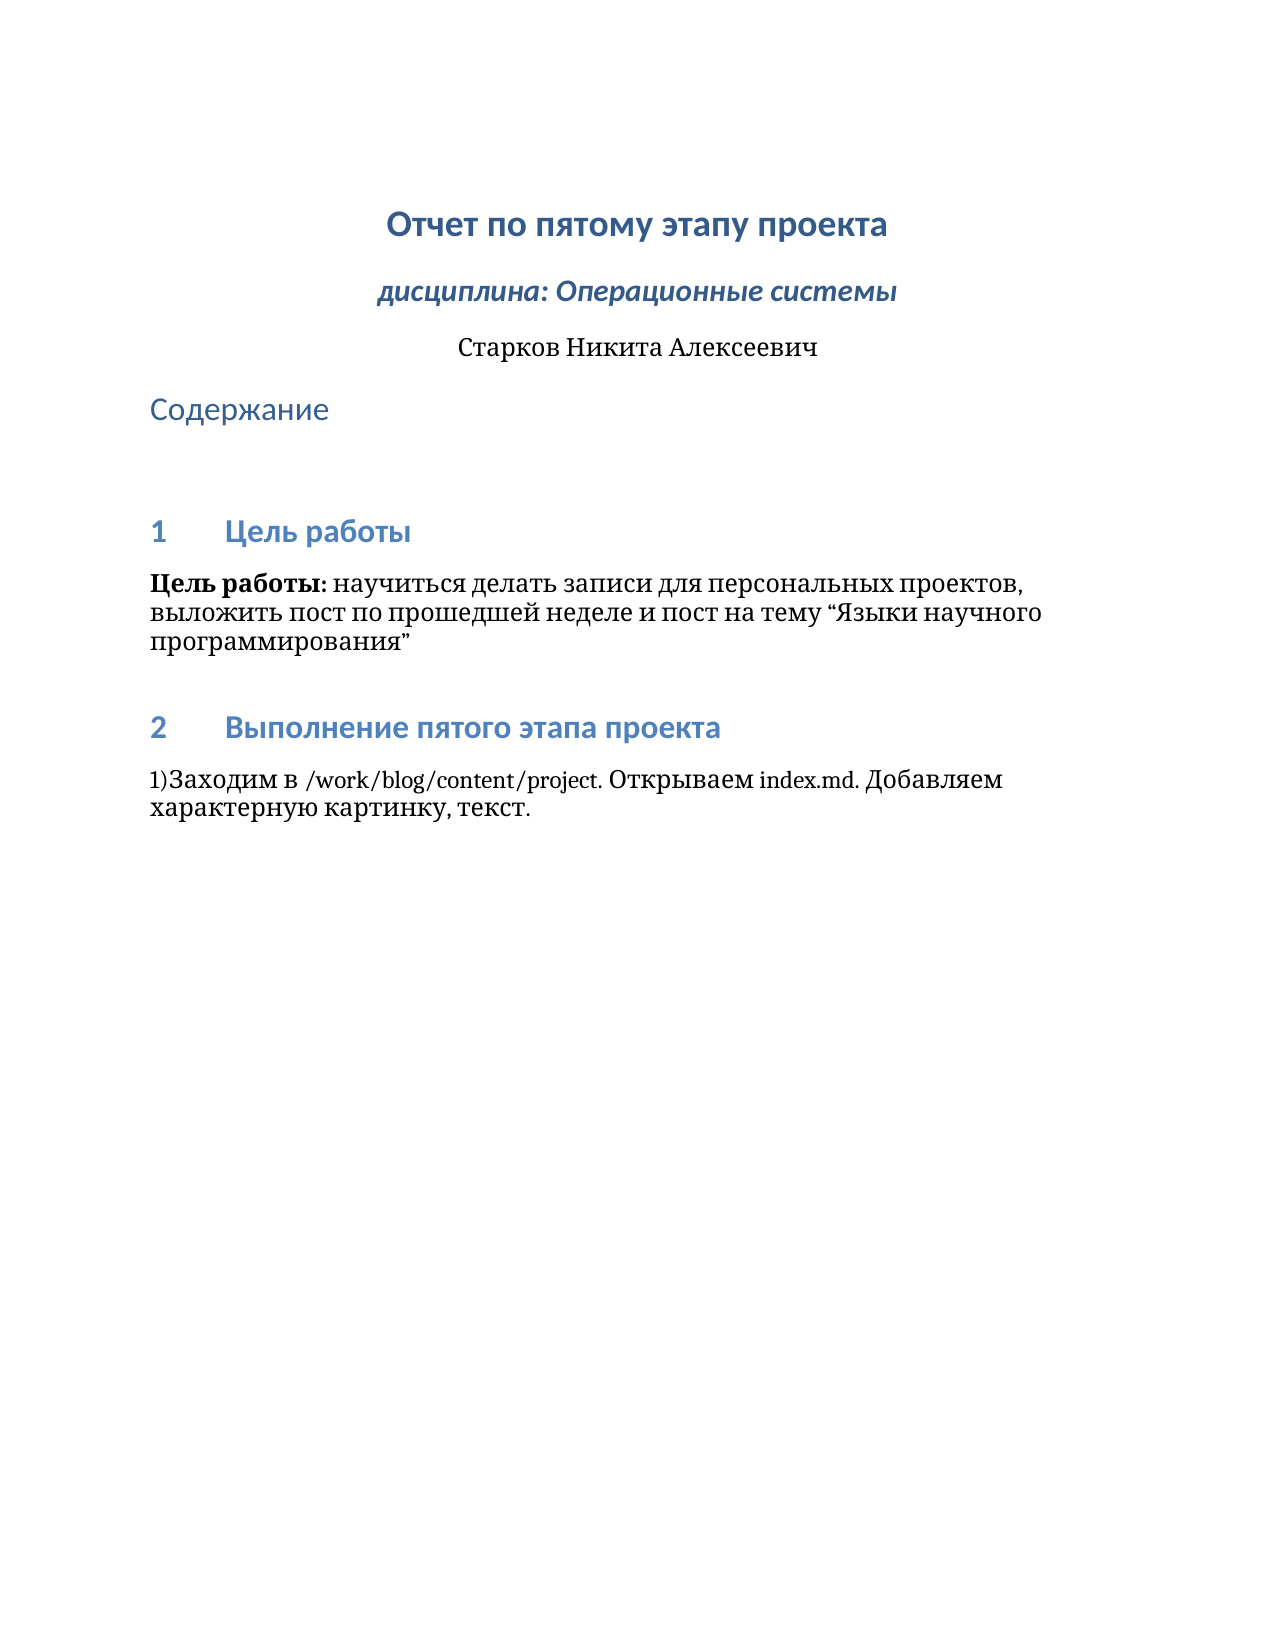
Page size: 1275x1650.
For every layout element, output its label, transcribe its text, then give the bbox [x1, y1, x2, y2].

title Отчет по пятому этапу проекта [150, 200, 1125, 246]
subtitle 1 Цель работы [150, 510, 1125, 551]
text Цель работы: научиться делать записи для персональных проектов, выложить пост по прошедшей неделе и пост на тему “Языки научного программирования” [150, 570, 1125, 656]
text Старков Никита Алексеевич [150, 334, 1125, 363]
text 1)Заходим в /work/blog/content/project. Открываем index.md. Добавляем характерную картинку, текст. [150, 766, 1125, 823]
subtitle дисциплина: Операционные системы [150, 271, 1125, 309]
subtitle 2 Выполнение пятого этапа проекта [150, 706, 1125, 747]
